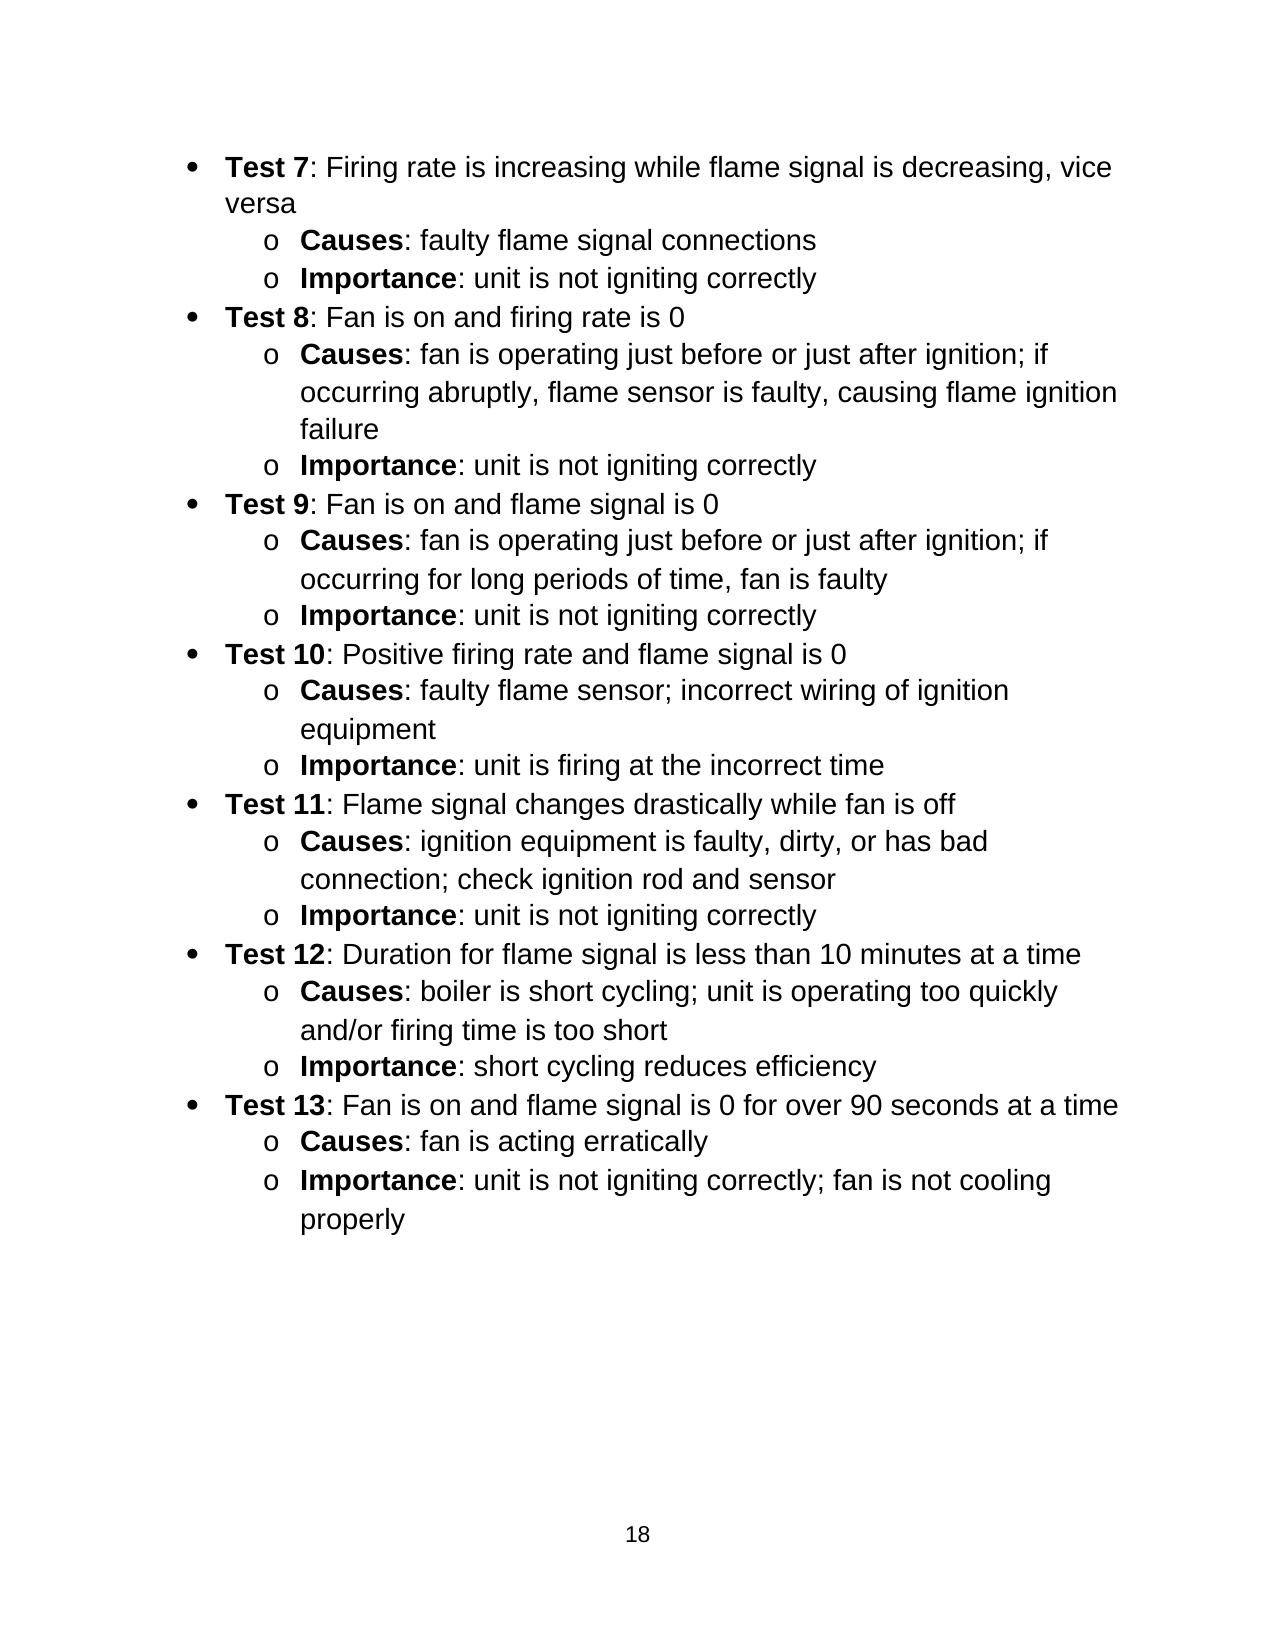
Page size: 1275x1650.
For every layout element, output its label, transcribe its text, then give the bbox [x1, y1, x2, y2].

list Importance: unit is not igniting correctly [262, 261, 1125, 298]
list Causes: fan is operating just before or just after ignition; if occurring for long periods of time, fan is faulty [262, 523, 1125, 595]
list Importance: unit is not igniting correctly [262, 598, 1125, 634]
list Test 12: Duration for flame signal is less than 10 minutes at a time [187, 937, 1125, 971]
list Importance: unit is not igniting correctly [262, 448, 1125, 484]
list Importance: unit is not igniting correctly; fan is not cooling properly [262, 1163, 1125, 1235]
list Importance: unit is firing at the incorrect time [262, 748, 1125, 784]
list Causes: faulty flame sensor; incorrect wiring of ignition equipment [262, 673, 1125, 746]
list Causes: ignition equipment is faulty, dirty, or has bad connection; check ignition rod and sensor [262, 823, 1125, 896]
list Test 11: Flame signal changes drastically while fan is off [187, 787, 1125, 821]
list Causes: fan is acting erratically [262, 1124, 1125, 1160]
list Importance: short cycling reduces efficiency [262, 1049, 1125, 1085]
list Test 9: Fan is on and flame signal is 0 [187, 487, 1125, 521]
list Causes: boiler is short cycling; unit is operating too quickly and/or firing time is too short [262, 974, 1125, 1046]
list Test 8: Fan is on and firing rate is 0 [187, 300, 1125, 334]
list Causes: fan is operating just before or just after ignition; if occurring abruptly, flame sensor is faulty, causing flame ignition failure [262, 337, 1125, 445]
list Test 10: Positive firing rate and flame signal is 0 [187, 637, 1125, 671]
list Test 13: Fan is on and flame signal is 0 for over 90 seconds at a time [187, 1088, 1125, 1121]
list Causes: faulty flame signal connections [262, 222, 1125, 259]
list Importance: unit is not igniting correctly [262, 898, 1125, 934]
list Test 7: Firing rate is increasing while flame signal is decreasing, vice versa [187, 150, 1125, 220]
